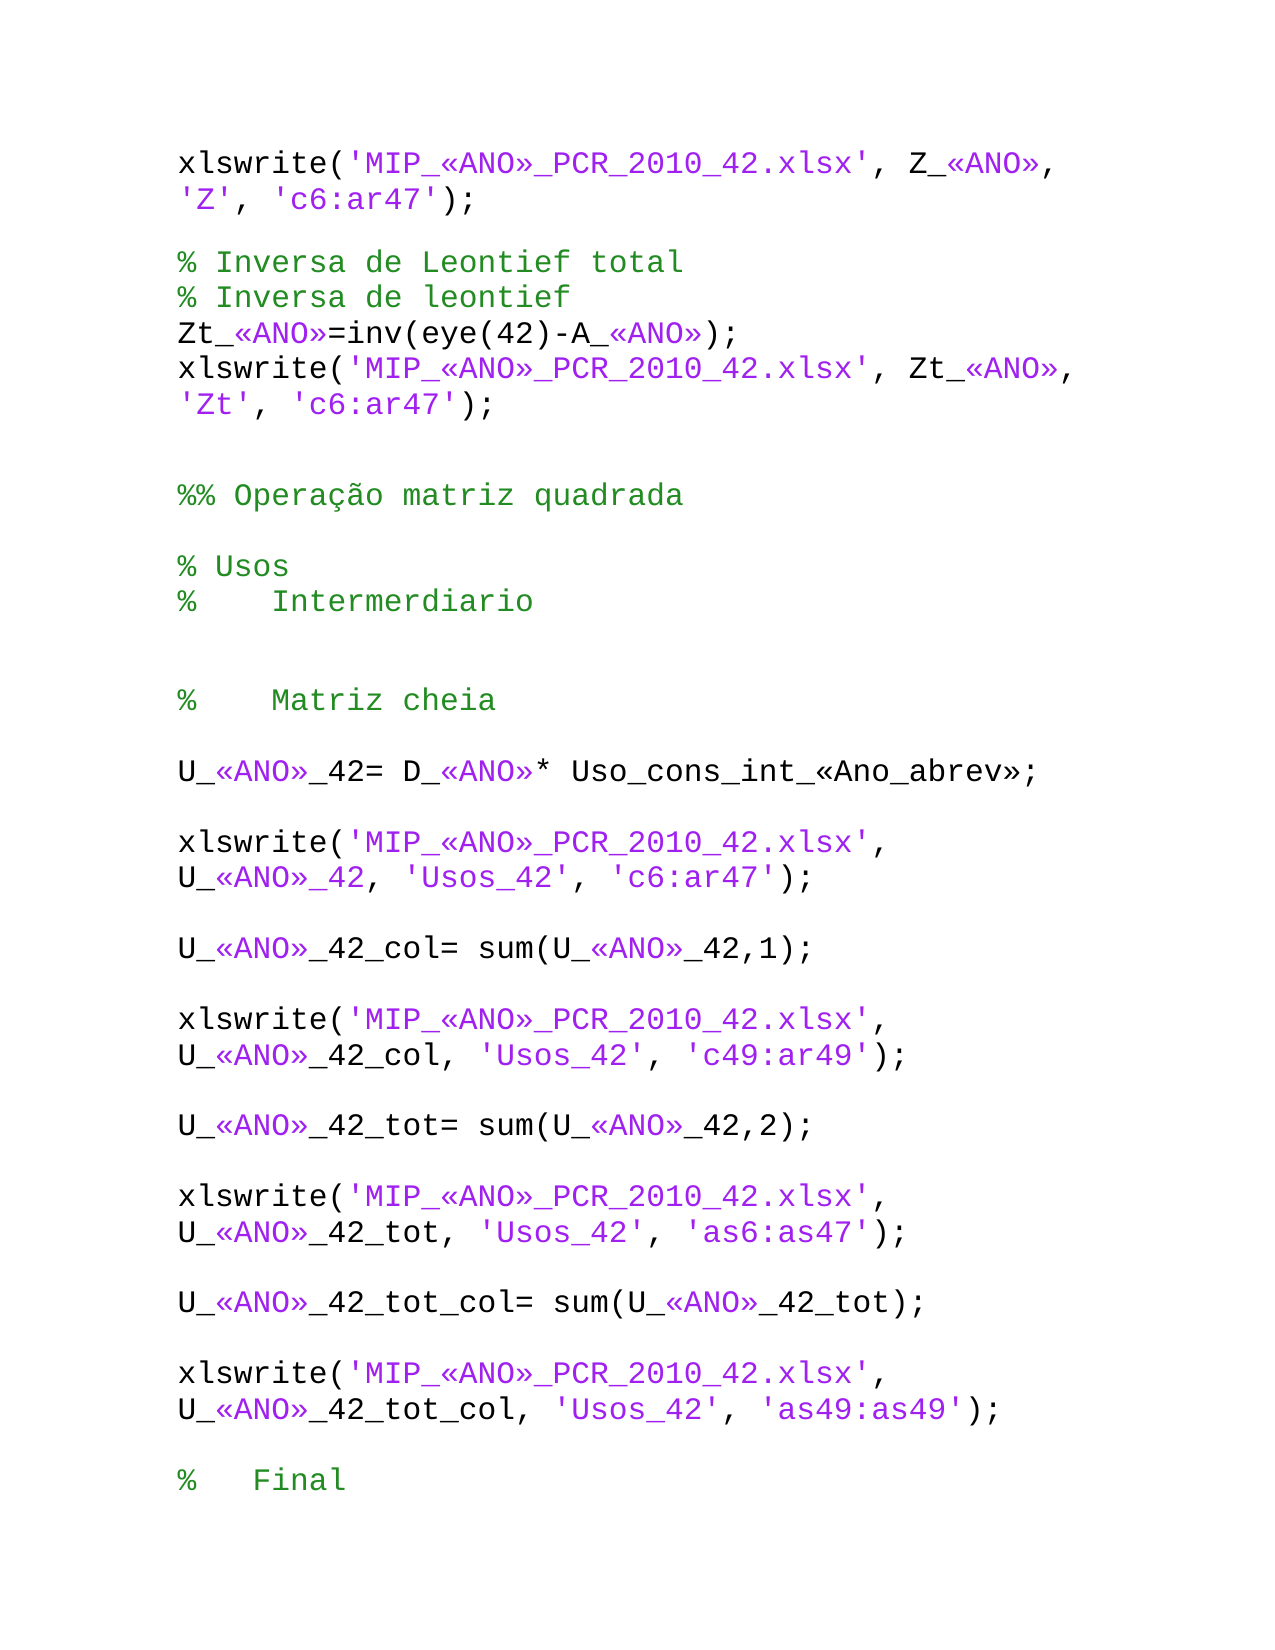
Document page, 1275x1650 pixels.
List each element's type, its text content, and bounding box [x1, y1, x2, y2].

text xlswrite('MIP_«ANO»_PCR_2010_42.xlsx', U_«ANO»_42_col, 'Usos_42', 'c49:ar49'); [177, 1003, 1098, 1074]
text xlswrite('MIP_«ANO»_PCR_2010_42.xlsx', Zt_«ANO», 'Zt', 'c6:ar47'); [177, 353, 1098, 423]
text xlswrite('MIP_«ANO»_PCR_2010_42.xlsx', U_«ANO»_42, 'Usos_42', 'c6:ar47'); [177, 826, 1098, 897]
text U_«ANO»_42_tot_col= sum(U_«ANO»_42_tot); [177, 1287, 1098, 1322]
text % Matriz cheia [177, 685, 1098, 720]
text % Intermerdiario [177, 586, 1098, 621]
text % Inversa de Leontief total [177, 246, 1098, 282]
text % Usos [177, 550, 1098, 586]
text Zt_«ANO»=inv(eye(42)-A_«ANO»); [177, 317, 1098, 353]
text % Inversa de leontief [177, 282, 1098, 317]
text xlswrite('MIP_«ANO»_PCR_2010_42.xlsx', Z_«ANO», 'Z', 'c6:ar47'); [177, 148, 1098, 218]
text U_«ANO»_42= D_«ANO»* Uso_cons_int_«Ano_abrev»; [177, 756, 1098, 791]
text % Final [177, 1464, 1098, 1499]
text U_«ANO»_42_tot= sum(U_«ANO»_42,2); [177, 1110, 1098, 1145]
text %% Operação matriz quadrada [177, 479, 1098, 515]
text xlswrite('MIP_«ANO»_PCR_2010_42.xlsx', U_«ANO»_42_tot, 'Usos_42', 'as6:as47'); [177, 1181, 1098, 1251]
text U_«ANO»_42_col= sum(U_«ANO»_42,1); [177, 933, 1098, 968]
text xlswrite('MIP_«ANO»_PCR_2010_42.xlsx', U_«ANO»_42_tot_col, 'Usos_42', 'as49:as49'); [177, 1358, 1098, 1428]
